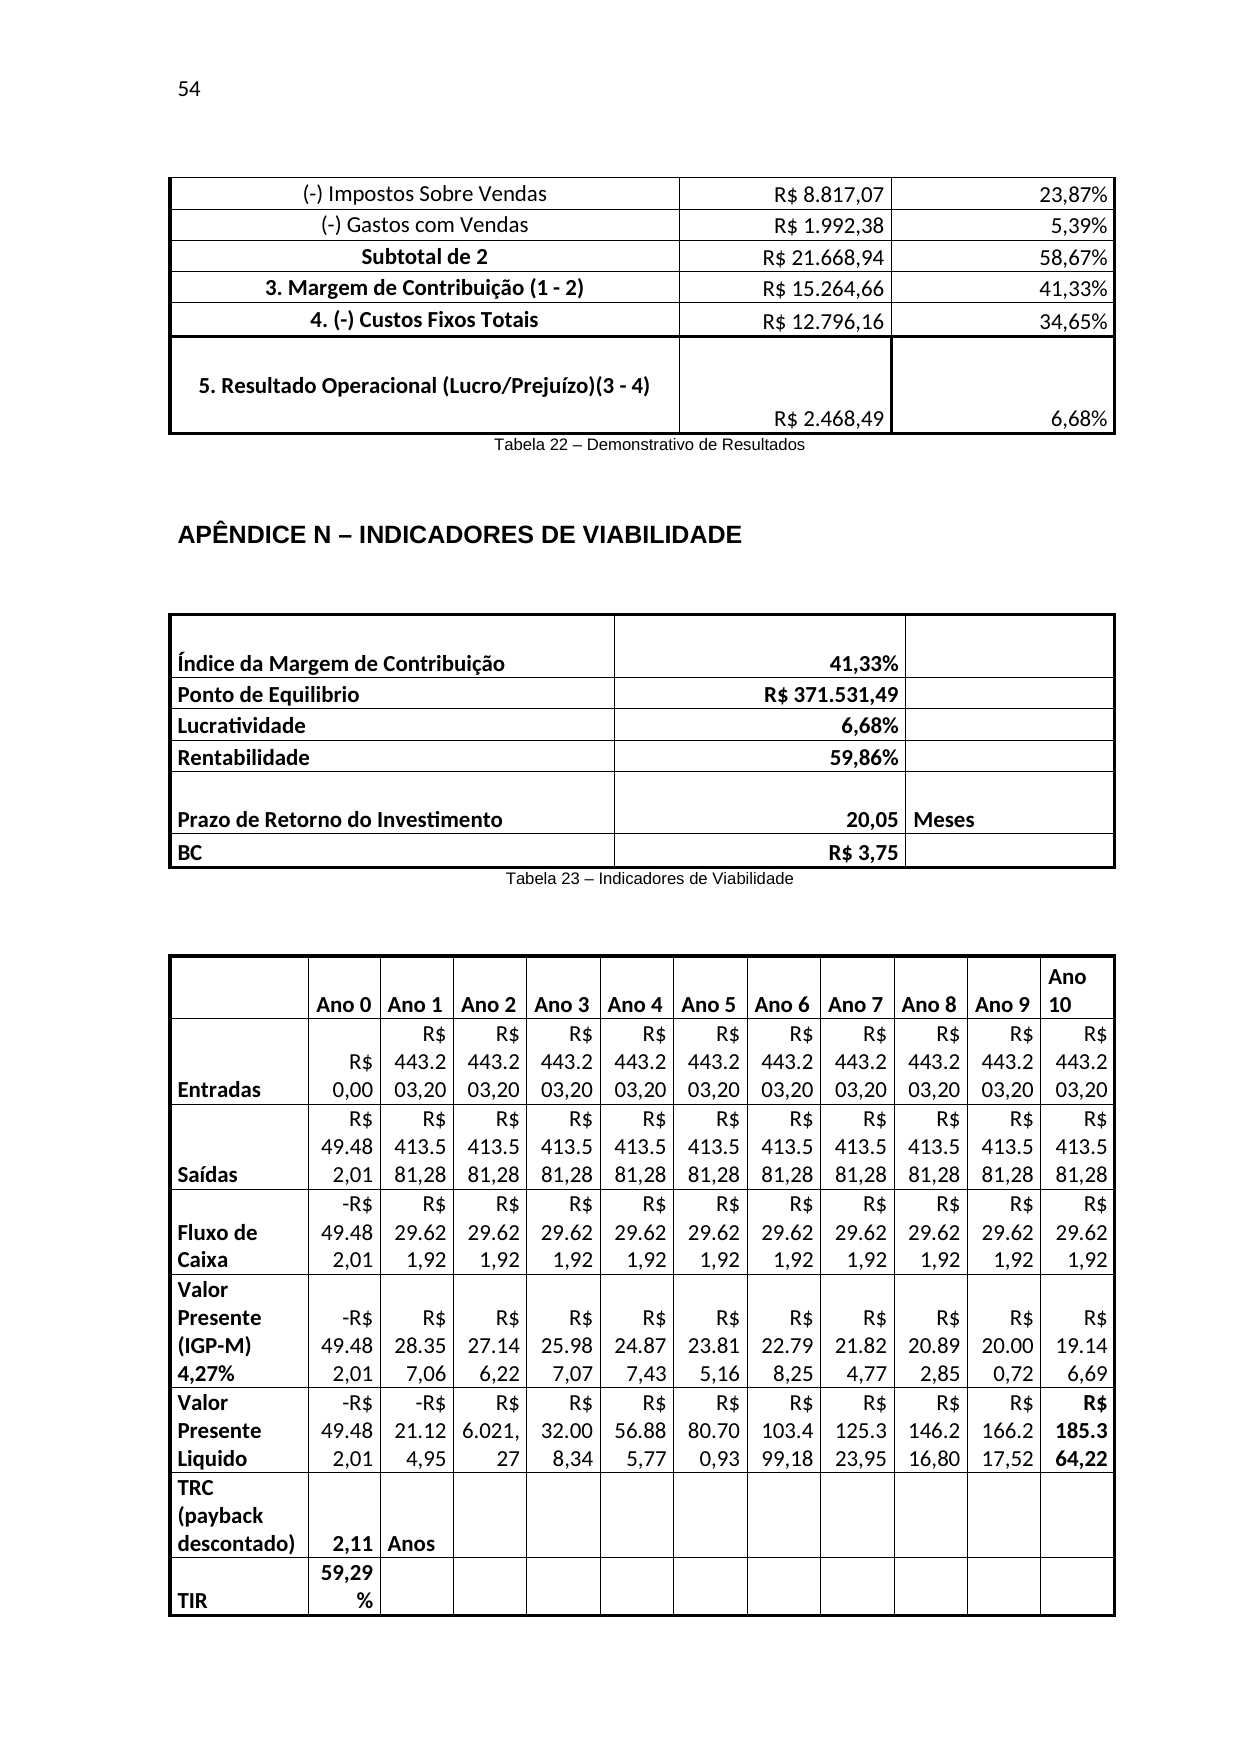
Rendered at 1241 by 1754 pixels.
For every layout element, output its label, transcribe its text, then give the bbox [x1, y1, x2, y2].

table_cell [968, 1473, 1040, 1557]
table_cell R$ 0,00 [309, 1019, 380, 1103]
table_cell R$ 28.357,06 [381, 1275, 453, 1387]
table_header 41,33% [615, 616, 905, 677]
table_cell R$ 2.468,49 [680, 338, 890, 432]
table_cell R$ 103.499,18 [748, 1388, 820, 1472]
table_cell Fluxo de Caixa [172, 1190, 308, 1274]
table_cell Subtotal de 2 [172, 241, 679, 271]
table_cell R$ 32.008,34 [527, 1388, 600, 1472]
table_cell R$ 6.021,27 [454, 1388, 526, 1472]
table_header Ano 6 [748, 958, 820, 1018]
table_cell R$ 12.796,16 [680, 303, 891, 335]
table_cell 23,87% [892, 178, 1113, 208]
table_cell (-) Impostos Sobre Vendas [172, 178, 679, 208]
table_cell R$ 443.203,20 [821, 1019, 894, 1103]
table_cell 59,86% [615, 741, 905, 771]
table_cell R$ 443.203,20 [674, 1019, 747, 1103]
table_cell Saídas [172, 1105, 308, 1188]
table_cell Rentabilidade [172, 741, 614, 771]
table_header Ano 4 [601, 958, 673, 1018]
table_cell R$ 20.892,85 [895, 1275, 967, 1387]
table_cell [601, 1473, 673, 1557]
table_cell [1041, 1558, 1113, 1614]
table_cell [748, 1473, 820, 1557]
table_cell R$ 413.581,28 [454, 1105, 526, 1188]
table_cell R$ 3,75 [615, 834, 905, 866]
table_cell Prazo de Retorno do Investimento [172, 772, 614, 833]
table_cell -R$ 49.482,01 [309, 1388, 380, 1472]
table_cell TIR [172, 1558, 308, 1614]
table_cell R$ 56.885,77 [601, 1388, 673, 1472]
table_cell R$ 22.798,25 [748, 1275, 820, 1387]
table_cell Valor Presente Liquido [172, 1388, 308, 1472]
table_cell 4. (-) Custos Fixos Totais [172, 303, 679, 335]
table_cell R$ 29.621,92 [821, 1190, 894, 1274]
table_cell [906, 709, 1113, 739]
table_cell [821, 1558, 894, 1614]
table_cell [895, 1558, 967, 1614]
table_cell R$ 23.815,16 [674, 1275, 747, 1387]
table_cell 3. Margem de Contribuição (1 - 2) [172, 272, 679, 302]
table_cell [906, 834, 1113, 866]
table_cell Entradas [172, 1019, 308, 1103]
text Tabela 23 – Indicadores de Viabilidade [177, 869, 1122, 888]
table_cell R$ 413.581,28 [1041, 1105, 1113, 1188]
table_cell R$ 413.581,28 [674, 1105, 747, 1188]
table_cell R$ 125.323,95 [821, 1388, 894, 1472]
table_header Ano 2 [454, 958, 526, 1018]
table_cell [674, 1473, 747, 1557]
table_header Ano 9 [968, 958, 1040, 1018]
table_cell R$ 29.621,92 [381, 1190, 453, 1274]
table_cell R$ 19.146,69 [1041, 1275, 1113, 1387]
table_header Índice da Margem de Contribuição [172, 616, 614, 677]
table_cell R$ 29.621,92 [674, 1190, 747, 1274]
table_cell [1041, 1473, 1113, 1557]
table_cell R$ 443.203,20 [527, 1019, 600, 1103]
table_cell Ponto de Equilibrio [172, 678, 614, 708]
table_cell [454, 1473, 526, 1557]
table_cell R$ 29.621,92 [601, 1190, 673, 1274]
table_cell BC [172, 834, 614, 866]
table_cell R$ 49.482,01 [309, 1105, 380, 1188]
table_cell [674, 1558, 747, 1614]
table_cell [527, 1558, 600, 1614]
table_cell R$ 413.581,28 [821, 1105, 894, 1188]
table_cell R$ 443.203,20 [601, 1019, 673, 1103]
table_header Ano 1 [381, 958, 453, 1018]
table_cell 6,68% [893, 338, 1113, 432]
table_cell [906, 678, 1113, 708]
table_cell R$ 1.992,38 [680, 210, 891, 240]
table_cell 41,33% [892, 272, 1113, 302]
table_cell -R$ 49.482,01 [309, 1190, 380, 1274]
table_cell 2,11 [309, 1473, 380, 1557]
table_cell R$ 29.621,92 [748, 1190, 820, 1274]
table_cell Lucratividade [172, 709, 614, 739]
table_cell [968, 1558, 1040, 1614]
table_cell R$ 21.668,94 [680, 241, 891, 271]
table_cell R$ 443.203,20 [968, 1019, 1040, 1103]
table_cell [454, 1558, 526, 1614]
table_cell 6,68% [615, 709, 905, 739]
table_cell 34,65% [892, 303, 1113, 335]
table_cell TRC (payback descontado) [172, 1473, 308, 1557]
table_cell R$ 371.531,49 [615, 678, 905, 708]
table_cell Anos [381, 1473, 453, 1557]
table_cell Meses [906, 772, 1113, 833]
table_header Ano 0 [309, 958, 380, 1018]
table_cell R$ 29.621,92 [895, 1190, 967, 1274]
table_cell R$ 8.817,07 [680, 178, 891, 208]
table_cell 5,39% [892, 210, 1113, 240]
text APÊNDICE N – INDICADORES DE VIABILIDADE [177, 520, 1122, 549]
table_cell (-) Gastos com Vendas [172, 210, 679, 240]
table_cell R$ 29.621,92 [1041, 1190, 1113, 1274]
table_cell R$ 413.581,28 [601, 1105, 673, 1188]
table_cell R$ 443.203,20 [381, 1019, 453, 1103]
table_cell R$ 29.621,92 [968, 1190, 1040, 1274]
table_header Ano 10 [1041, 958, 1113, 1018]
table_header Ano 3 [527, 958, 600, 1018]
table_cell R$ 15.264,66 [680, 272, 891, 302]
table_header [172, 958, 308, 1018]
table_cell R$ 413.581,28 [381, 1105, 453, 1188]
table_cell [381, 1558, 453, 1614]
table_cell 59,29% [309, 1558, 380, 1614]
table_cell R$ 413.581,28 [968, 1105, 1040, 1188]
table_cell R$ 24.877,43 [601, 1275, 673, 1387]
table_cell -R$ 21.124,95 [381, 1388, 453, 1472]
table_cell R$ 146.216,80 [895, 1388, 967, 1472]
table_cell R$ 443.203,20 [895, 1019, 967, 1103]
table_cell R$ 20.000,72 [968, 1275, 1040, 1387]
table_cell R$ 443.203,20 [748, 1019, 820, 1103]
table_cell R$ 443.203,20 [1041, 1019, 1113, 1103]
table_header [906, 616, 1113, 677]
table_cell [906, 741, 1113, 771]
table_cell R$ 29.621,92 [454, 1190, 526, 1274]
table_cell [895, 1473, 967, 1557]
table_cell 5. Resultado Operacional (Lucro/Prejuízo)(3 - 4) [172, 338, 679, 432]
table_cell Valor Presente (IGP-M) 4,27% [172, 1275, 308, 1387]
table_cell R$ 413.581,28 [527, 1105, 600, 1188]
table_cell R$ 413.581,28 [895, 1105, 967, 1188]
table_cell -R$ 49.482,01 [309, 1275, 380, 1387]
table_cell R$ 166.217,52 [968, 1388, 1040, 1472]
table_cell R$ 413.581,28 [748, 1105, 820, 1188]
table_header Ano 7 [821, 958, 894, 1018]
table_cell [821, 1473, 894, 1557]
table_header Ano 8 [895, 958, 967, 1018]
table_cell R$ 27.146,22 [454, 1275, 526, 1387]
table_header Ano 5 [674, 958, 747, 1018]
table_cell 20,05 [615, 772, 905, 833]
table_cell R$ 21.824,77 [821, 1275, 894, 1387]
table_cell R$ 443.203,20 [454, 1019, 526, 1103]
text Tabela 22 – Demonstrativo de Resultados [177, 435, 1122, 454]
table_cell R$ 29.621,92 [527, 1190, 600, 1274]
table_cell [748, 1558, 820, 1614]
table_cell [601, 1558, 673, 1614]
table_cell R$ 185.364,22 [1041, 1388, 1113, 1472]
table_cell R$ 25.987,07 [527, 1275, 600, 1387]
table_cell [527, 1473, 600, 1557]
table_cell 58,67% [892, 241, 1113, 271]
table_cell R$ 80.700,93 [674, 1388, 747, 1472]
